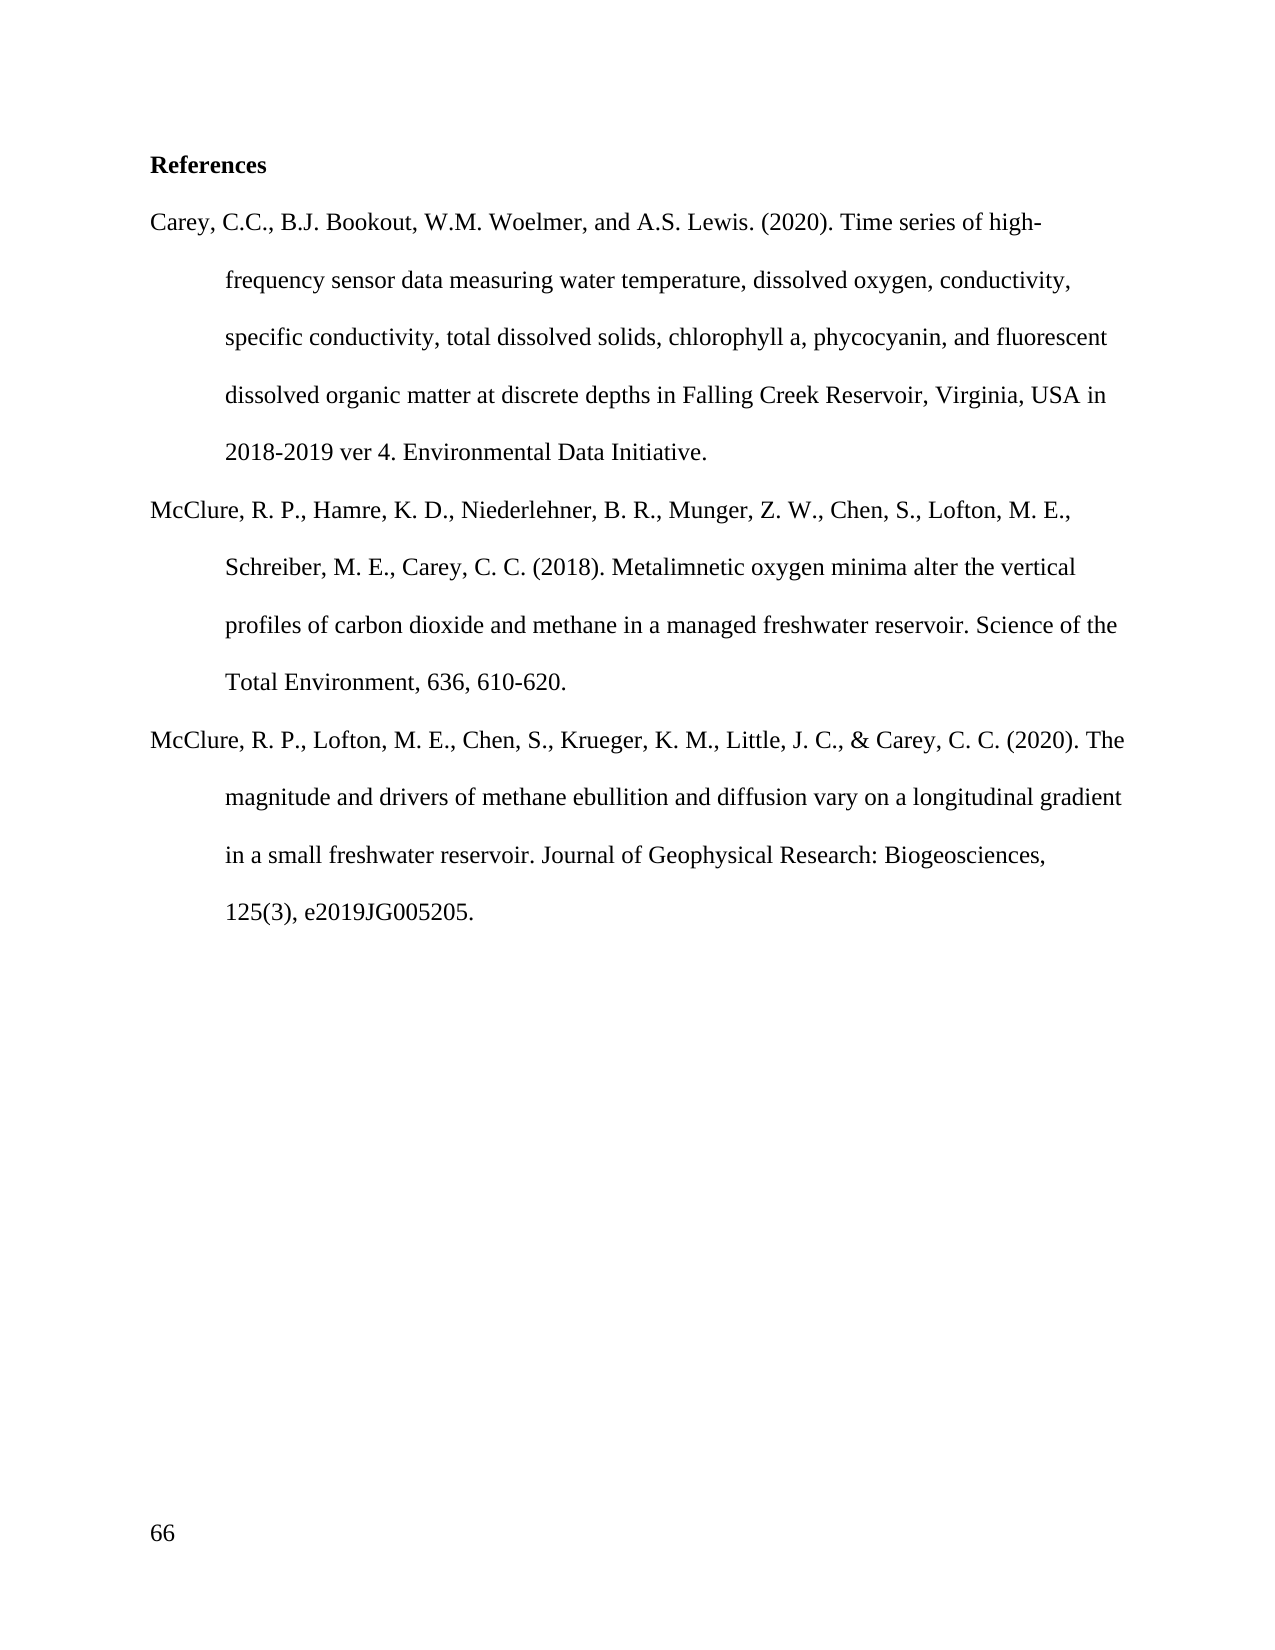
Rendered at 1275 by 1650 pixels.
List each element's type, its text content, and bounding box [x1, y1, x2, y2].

text magnitude and drivers of methane ebullition and diffusion vary on a longitudinal gradient in a small freshwater reservoir. Journal of Geophysical Research: Biogeosciences, 125(3), e2019JG005205. [225, 782, 1125, 926]
text References [150, 150, 1125, 179]
text Carey, C.C., B.J. Bookout, W.M. Woelmer, and A.S. Lewis. (2020). Time series of high- [150, 207, 1125, 236]
text frequency sensor data measuring water temperature, dissolved oxygen, conductivity, specific conductivity, total dissolved solids, chlorophyll a, phycocyanin, and fluorescent dissolved organic matter at discrete depths in Falling Creek Reservoir, Virginia, USA in 2018-2019 ver 4. Environmental Data Initiative. [225, 265, 1125, 466]
text McClure, R. P., Lofton, M. E., Chen, S., Krueger, K. M., Little, J. C., & Carey, C. C. (2020). The [150, 725, 1125, 754]
text McClure, R. P., Hamre, K. D., Niederlehner, B. R., Munger, Z. W., Chen, S., Lofton, M. E., [150, 495, 1125, 524]
text Schreiber, M. E., Carey, C. C. (2018). Metalimnetic oxygen minima alter the vertical profiles of carbon dioxide and methane in a managed freshwater reservoir. Science of the Total Environment, 636, 610-620. [225, 552, 1125, 696]
